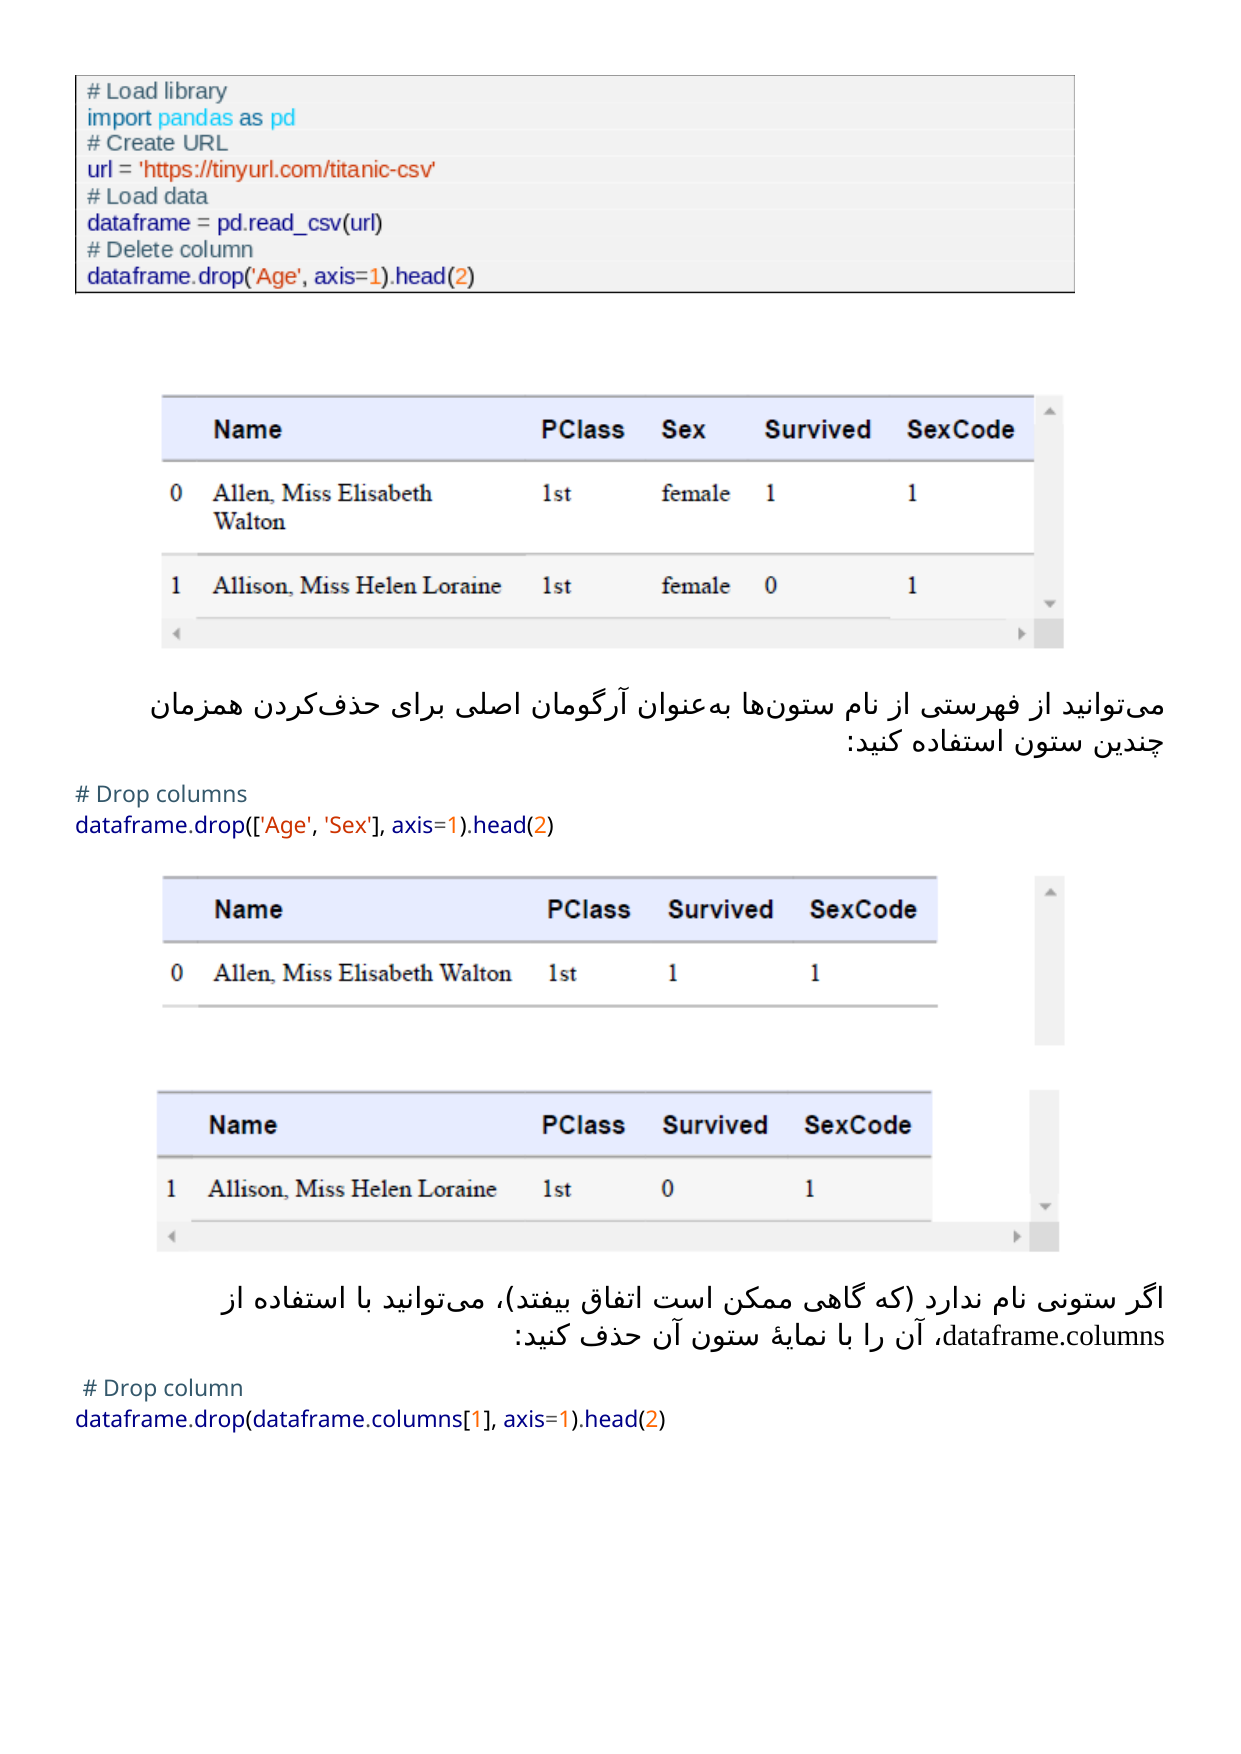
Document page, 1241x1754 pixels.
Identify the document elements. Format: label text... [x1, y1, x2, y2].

text dataframe.drop(['Age', 'Sex'], axis=1).head(2) [75, 809, 1165, 840]
text # Drop column [75, 1372, 1165, 1403]
text اگر ستونی نام ندارد (که گاهی ممکن است اتفاق بیفتد)، می‌توانید با استفاده از dataframe.columns، آن را با نمایۀ ستون آن حذف کنید: [75, 1281, 1165, 1352]
picture [129, 1073, 1111, 1263]
text می‌توانید از فهرستی از نام ستون‌ها به‌عنوان آرگومان اصلی برای حذف‌کردن همزمان چندین ستون استفاده کنید: [75, 688, 1165, 758]
picture [133, 859, 1107, 1055]
text dataframe.drop(dataframe.columns[1], axis=1).head(2) [75, 1403, 1165, 1434]
text # Drop columns [75, 778, 1165, 809]
picture [140, 376, 1100, 669]
